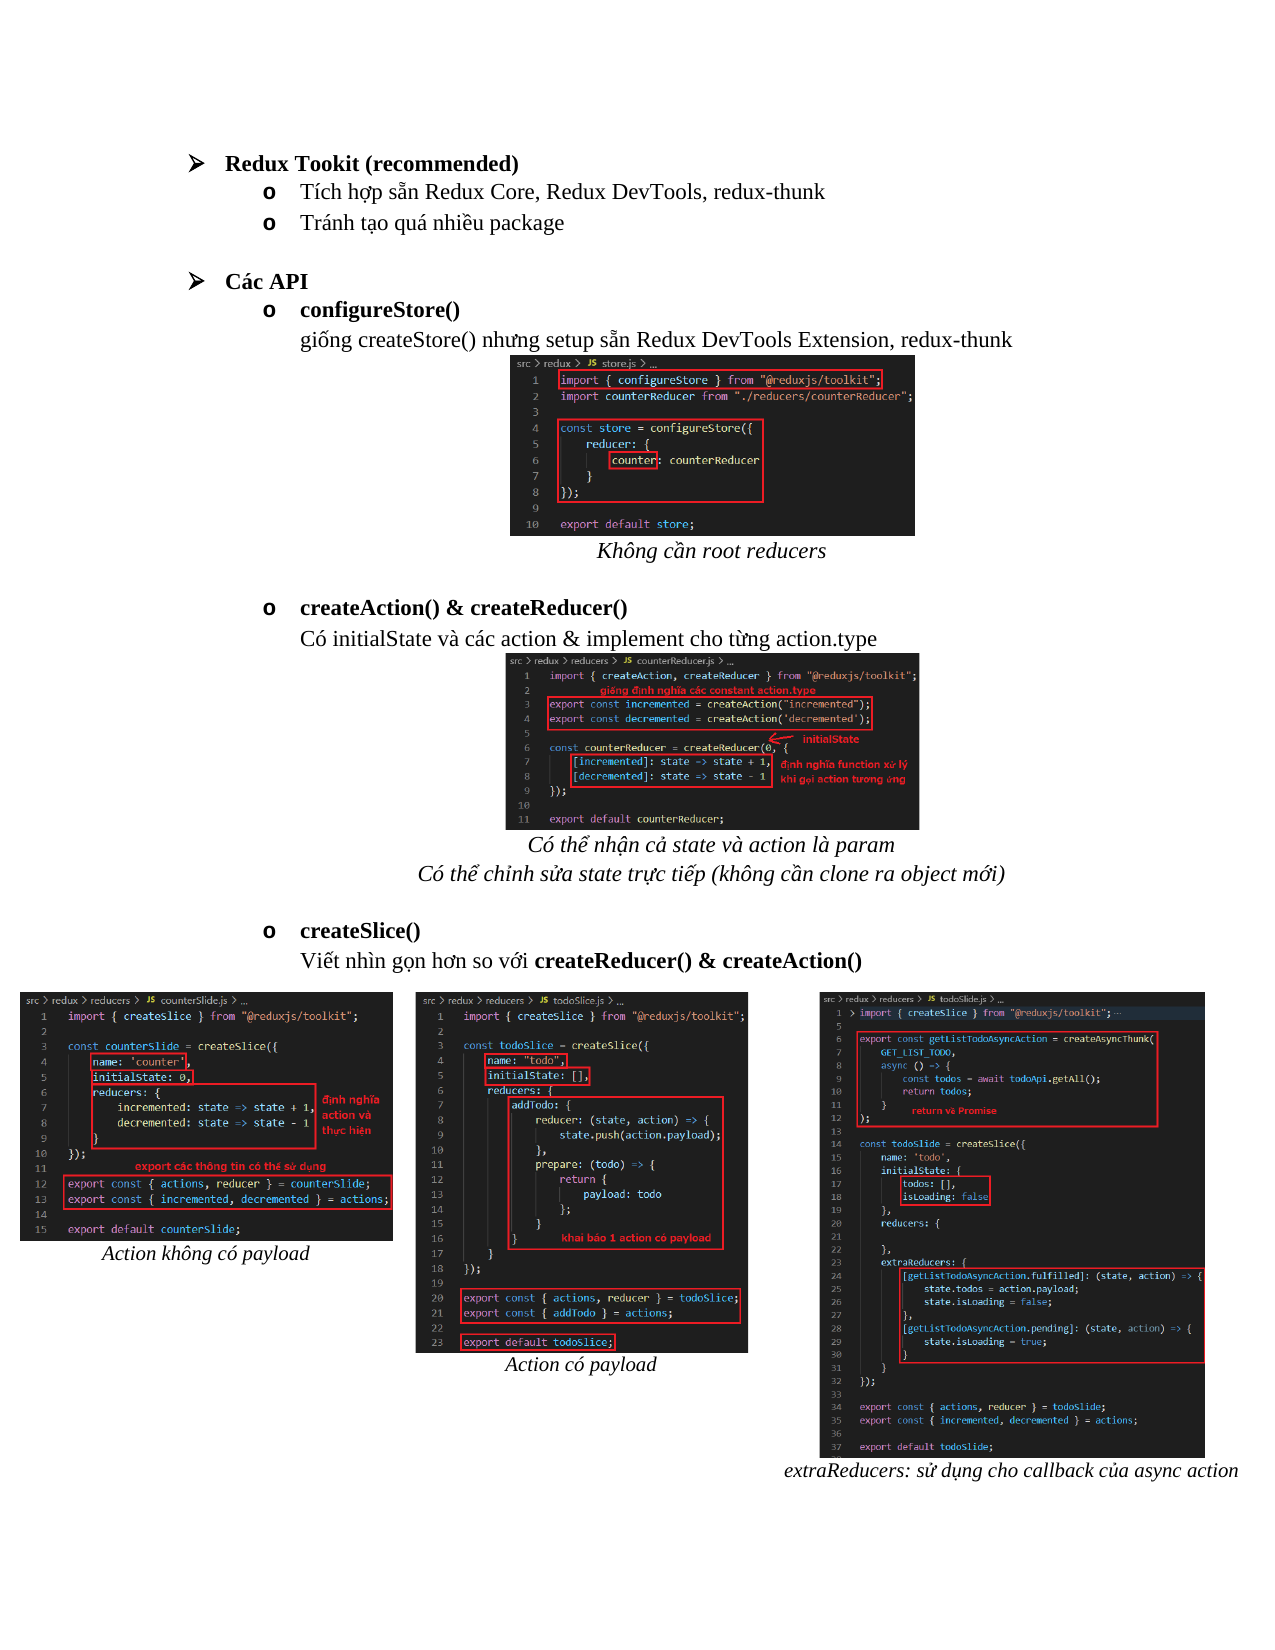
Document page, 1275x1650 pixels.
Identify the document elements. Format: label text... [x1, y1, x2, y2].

list Redux Tookit (recommended) [187, 150, 1125, 176]
list Viết nhìn gọn hơn so với createReducer() & createAction() [300, 947, 1125, 973]
list configureStore() [262, 296, 1125, 324]
picture [20, 992, 393, 1241]
list Có thể chỉnh sửa state trực tiếp (không cần clone ra object mới) [300, 860, 1125, 886]
picture [819, 992, 1205, 1458]
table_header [9, 992, 404, 1482]
list Không cần root reducers [300, 537, 1125, 564]
list Tránh tạo quá nhiều package [262, 209, 1125, 237]
list Có initialState và các action & implement cho từng action.type [300, 625, 1125, 651]
table_header Action có payload [404, 992, 759, 1482]
list Có thể nhận cả state và action là param [300, 831, 1125, 858]
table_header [760, 992, 1265, 1482]
list Các API [187, 268, 1125, 294]
list giống createStore() nhưng setup sẵn Redux DevTools Extension, redux-thunk [300, 327, 1125, 353]
list Tích hợp sẵn Redux Core, Redux DevTools, redux-thunk [262, 178, 1125, 207]
list createAction() & createReducer() [262, 594, 1125, 623]
picture [415, 992, 749, 1353]
list createSlice() [262, 917, 1125, 945]
picture [505, 653, 920, 830]
picture [510, 355, 915, 536]
